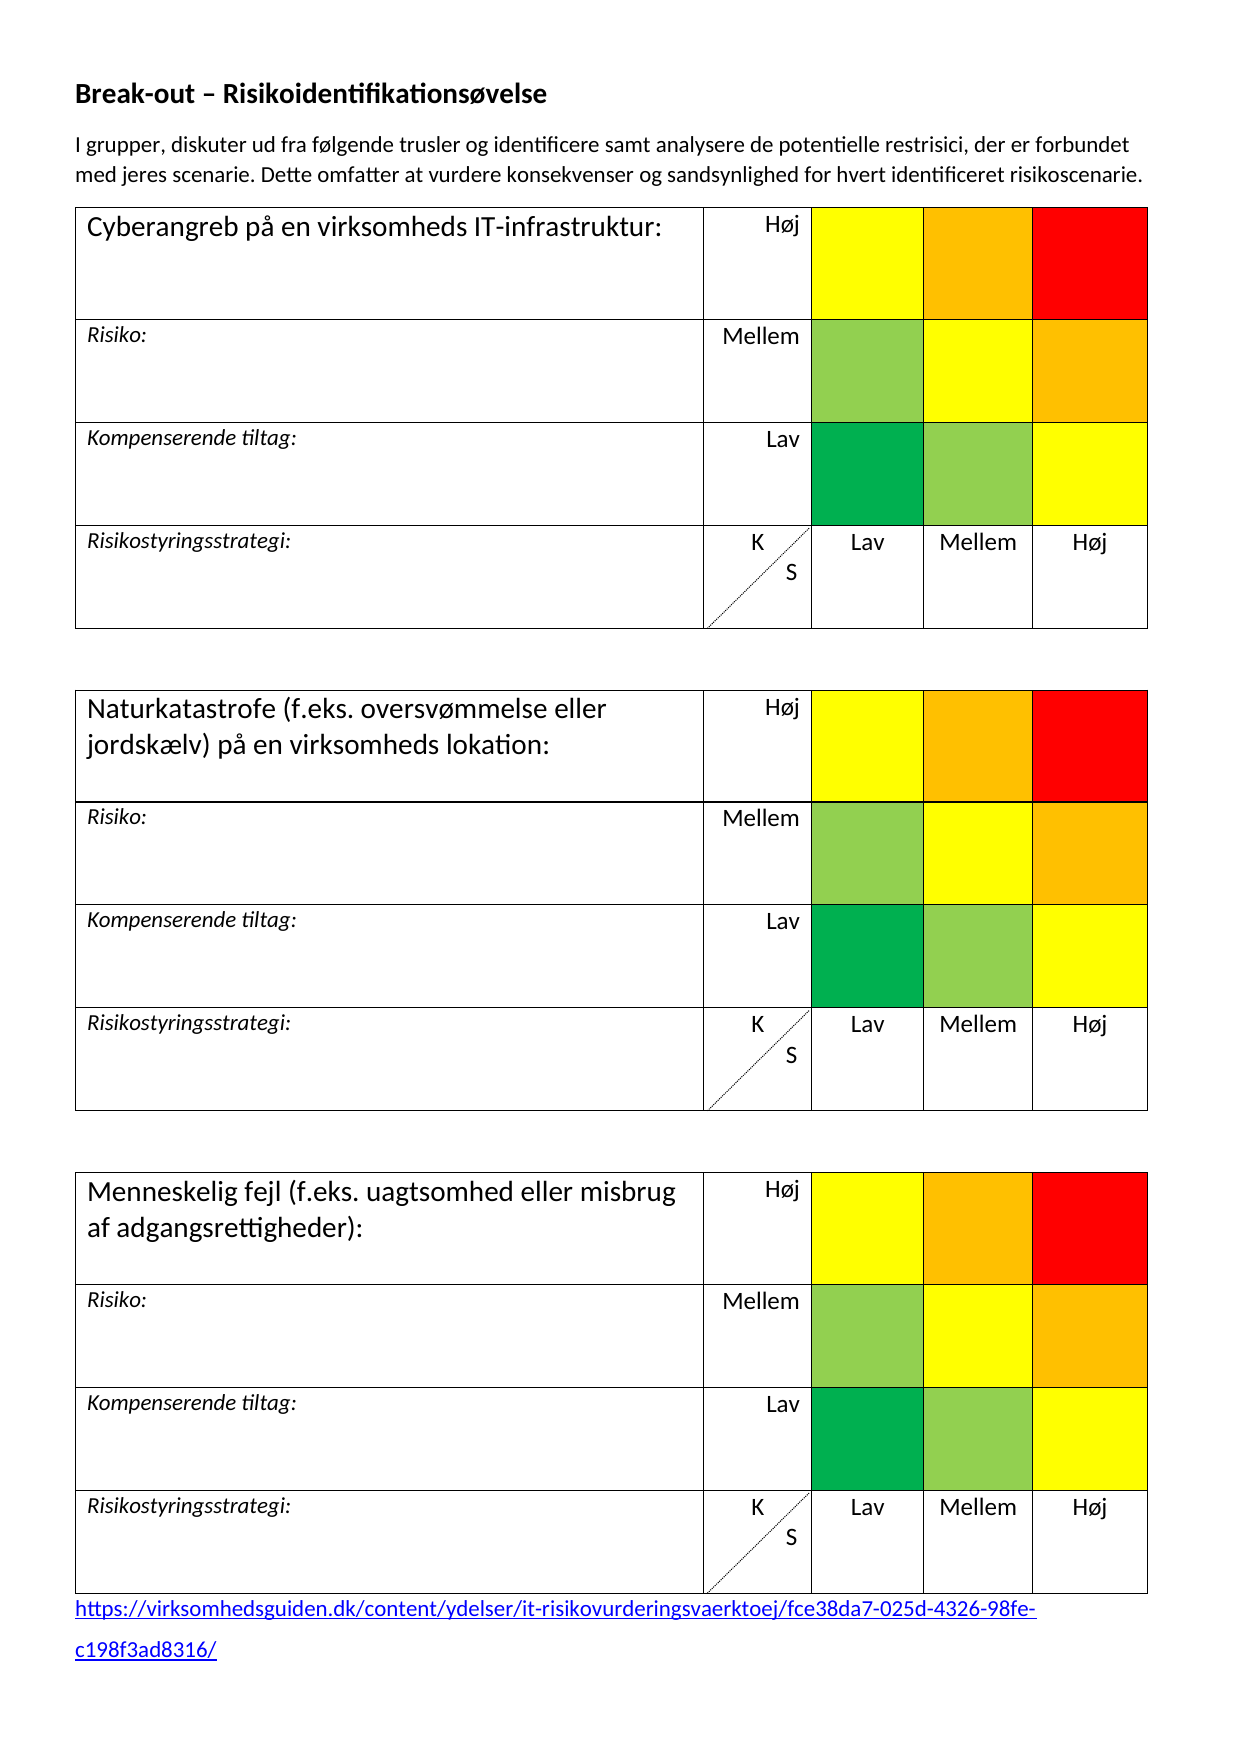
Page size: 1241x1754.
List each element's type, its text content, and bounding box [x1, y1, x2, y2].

table_cell [1033, 1388, 1147, 1490]
table_cell Risikostyringsstrategi: [76, 526, 703, 628]
table_header Menneskelig fejl (f.eks. uagtsomhed eller misbrug af adgangsrettigheder): [76, 1173, 703, 1284]
table_cell Lav [812, 526, 923, 628]
table_header [924, 691, 1032, 801]
table_cell Høj [1033, 1491, 1147, 1593]
table_cell [812, 1388, 923, 1490]
table_header Høj [704, 691, 811, 801]
table_cell [1033, 423, 1147, 525]
table_cell Høj [1033, 1008, 1147, 1110]
table_cell Lav [704, 423, 811, 525]
table_cell Kompenserende tiltag: [76, 1388, 703, 1490]
table_cell Høj [1033, 526, 1147, 628]
table_cell Risiko: [76, 803, 703, 904]
table_cell K S [704, 1491, 811, 1593]
table_cell Risiko: [76, 320, 703, 422]
table_cell Lav [704, 905, 811, 1007]
table_cell [812, 905, 923, 1007]
table_cell Risikostyringsstrategi: [76, 1491, 703, 1593]
table_cell [924, 320, 1032, 422]
table_cell Mellem [704, 320, 811, 422]
table_header [812, 691, 923, 801]
table_cell K S [704, 526, 811, 628]
table_cell Mellem [924, 1008, 1032, 1110]
table_header [924, 208, 1032, 319]
table_header Naturkatastrofe (f.eks. oversvømmelse eller jordskælv) på en virksomheds lokation: [76, 691, 703, 801]
table_cell [1033, 1285, 1147, 1387]
table_cell [924, 423, 1032, 525]
table_header [924, 1173, 1032, 1284]
text I grupper, diskuter ud fra følgende trusler og identificere samt analysere de potentielle restrisici, der er forbundet med jeres scenarie. Dette omfatter at vurdere konsekvenser og sandsynlighed for hvert identificeret risikoscenarie. [75, 130, 1165, 188]
table_cell Risikostyringsstrategi: [76, 1008, 703, 1110]
table_header [1033, 208, 1147, 319]
table_cell [924, 803, 1032, 904]
table_cell [924, 1285, 1032, 1387]
table_cell [1033, 803, 1147, 904]
table_cell [924, 905, 1032, 1007]
table_header [812, 208, 923, 319]
table_cell Kompenserende tiltag: [76, 423, 703, 525]
table_cell [924, 1388, 1032, 1490]
table_cell Mellem [924, 526, 1032, 628]
table_cell [812, 320, 923, 422]
table_cell Mellem [924, 1491, 1032, 1593]
table_cell Kompenserende tiltag: [76, 905, 703, 1007]
table_cell [812, 1285, 923, 1387]
table_cell [812, 423, 923, 525]
text Break-out – Risikoidentifikationsøvelse [75, 75, 1165, 111]
table_header [1033, 1173, 1147, 1284]
table_cell Risiko: [76, 1285, 703, 1387]
table_cell [812, 803, 923, 904]
table_cell Mellem [704, 1285, 811, 1387]
table_header [1033, 691, 1147, 801]
table_cell Lav [812, 1008, 923, 1110]
table_header Høj [704, 208, 811, 319]
table_cell K S [704, 1008, 811, 1110]
table_cell Lav [812, 1491, 923, 1593]
table_cell Lav [704, 1388, 811, 1490]
table_header [812, 1173, 923, 1284]
table_header Cyberangreb på en virksomheds IT-infrastruktur: [76, 208, 703, 319]
table_cell [1033, 905, 1147, 1007]
table_cell Mellem [704, 803, 811, 904]
table_cell [1033, 320, 1147, 422]
table_header Høj [704, 1173, 811, 1284]
